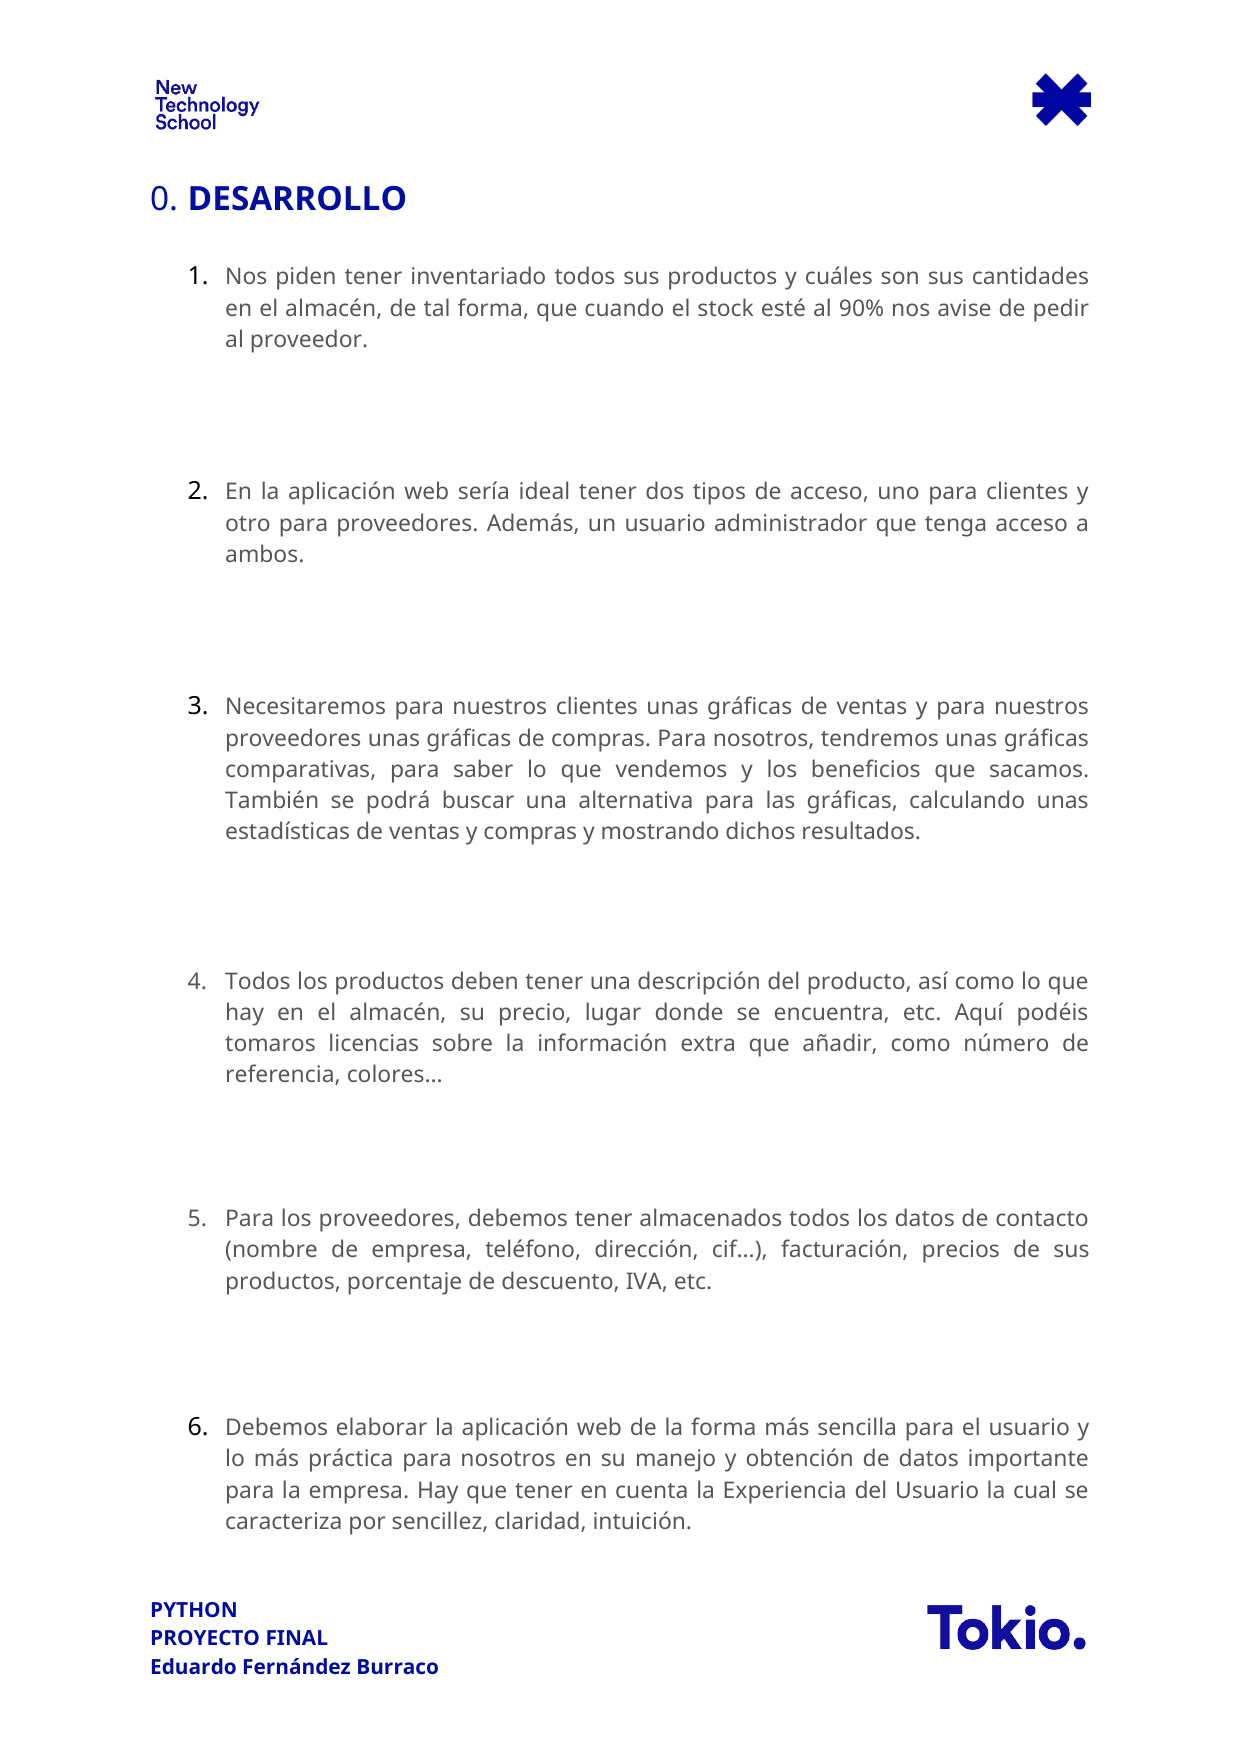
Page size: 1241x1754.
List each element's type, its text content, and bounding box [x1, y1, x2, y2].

picture [1033, 74, 1091, 126]
list Necesitaremos para nuestros clientes unas gráficas de ventas y para nuestros proveedores unas gráficas de compras. Para nosotros, tendremos unas gráficas comparativas, para saber lo que vendemos y los beneficios que sacamos. También se podrá buscar una alternativa para las gráficas, calculando unas estadísticas de ventas y compras y mostrando dichos resultados. [187, 687, 1090, 846]
picture [921, 1583, 1091, 1671]
subtitle DESARROLLO [150, 175, 1090, 220]
list Para los proveedores, debemos tener almacenados todos los datos de contacto (nombre de empresa, teléfono, dirección, cif…), facturación, precios de sus productos, porcentaje de descuento, IVA, etc. [187, 1202, 1090, 1296]
list Debemos elaborar la aplicación web de la forma más sencilla para el usuario y lo más práctica para nosotros en su manejo y obtención de datos importante para la empresa. Hay que tener en cuenta la Experiencia del Usuario la cual se caracteriza por sencillez, claridad, intuición. [187, 1408, 1090, 1536]
picture [150, 74, 264, 134]
list Nos piden tener inventariado todos sus productos y cuáles son sus cantidades en el almacén, de tal forma, que cuando el stock esté al 90% nos avise de pedir al proveedor. [187, 258, 1090, 354]
list En la aplicación web sería ideal tener dos tipos de acceso, uno para clientes y otro para proveedores. Además, un usuario administrador que tenga acceso a ambos. [187, 473, 1090, 569]
list Todos los productos deben tener una descripción del producto, así como lo que hay en el almacén, su precio, lugar donde se encuentra, etc. Aquí podéis tomaros licencias sobre la información extra que añadir, como número de referencia, colores… [187, 964, 1090, 1089]
